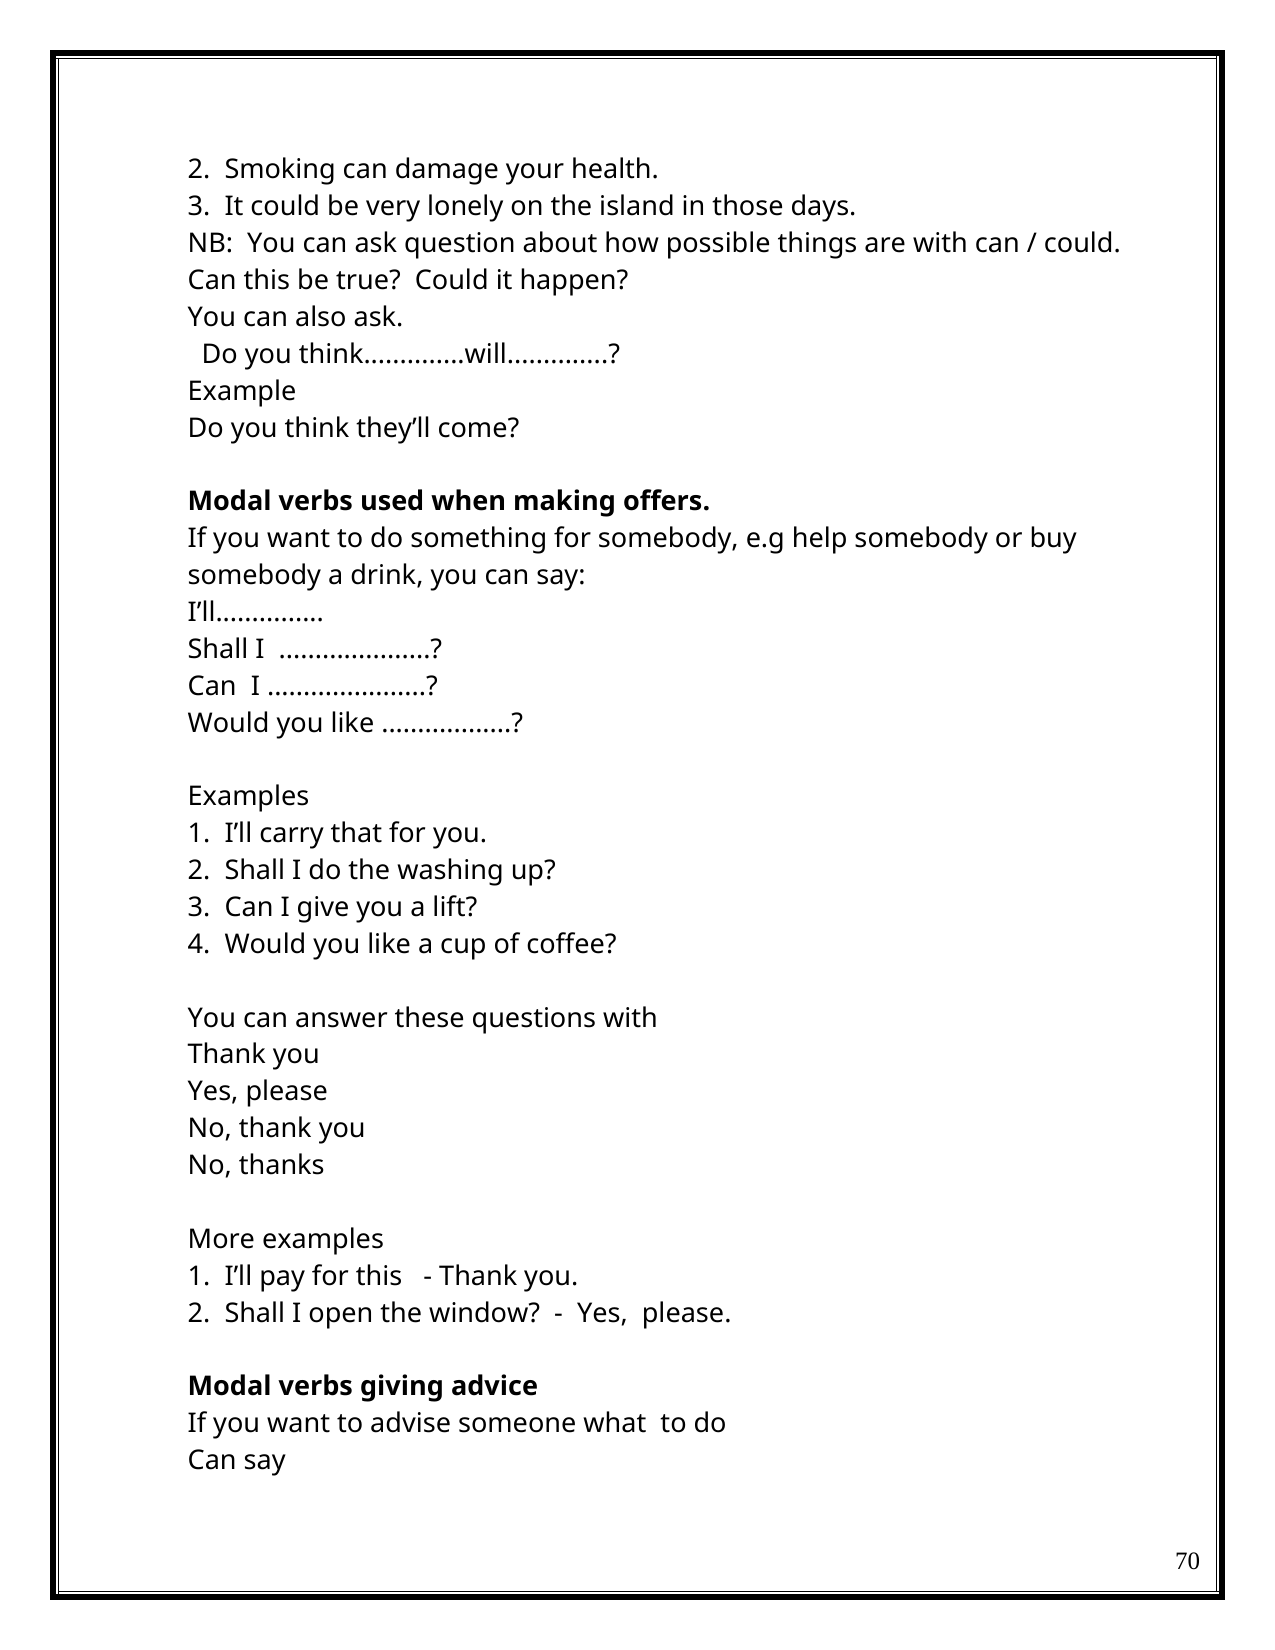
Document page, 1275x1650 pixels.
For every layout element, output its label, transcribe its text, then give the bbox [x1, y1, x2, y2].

text Do you think..............will..............? [187, 334, 1200, 371]
text More examples [187, 1219, 1200, 1256]
text 4. Would you like a cup of coffee? [187, 924, 1200, 961]
text Thank you [187, 1035, 1200, 1072]
text Modal verbs giving advice [187, 1367, 1200, 1404]
text Yes, please [187, 1072, 1200, 1109]
text Examples [187, 777, 1200, 814]
text 1. I’ll carry that for you. [187, 814, 1200, 851]
text 2. Smoking can damage your health. [187, 150, 1200, 187]
text If you want to do something for somebody, e.g help somebody or buy somebody a drink, you can say: [187, 519, 1200, 592]
text I’ll............... [187, 592, 1200, 629]
text If you want to advise someone what to do [187, 1404, 1200, 1441]
text Do you think they’ll come? [187, 408, 1200, 445]
text Example [187, 371, 1200, 408]
text 3. Can I give you a lift? [187, 887, 1200, 924]
text Can I ......................? [187, 666, 1200, 703]
text Shall I .....................? [187, 629, 1200, 666]
text 3. It could be very lonely on the island in those days. [187, 187, 1200, 224]
text No, thank you [187, 1109, 1200, 1146]
text No, thanks [187, 1146, 1200, 1182]
text Can say [187, 1441, 1200, 1477]
text Modal verbs used when making offers. [187, 482, 1200, 519]
text 2. Shall I open the window? - Yes, please. [187, 1293, 1200, 1330]
text 1. I’ll pay for this - Thank you. [187, 1256, 1200, 1293]
text You can answer these questions with [187, 998, 1200, 1035]
text You can also ask. [187, 297, 1200, 334]
text 2. Shall I do the washing up? [187, 851, 1200, 887]
text Would you like ..................? [187, 703, 1200, 740]
text NB: You can ask question about how possible things are with can / could. [187, 224, 1200, 261]
text Can this be true? Could it happen? [187, 261, 1200, 297]
